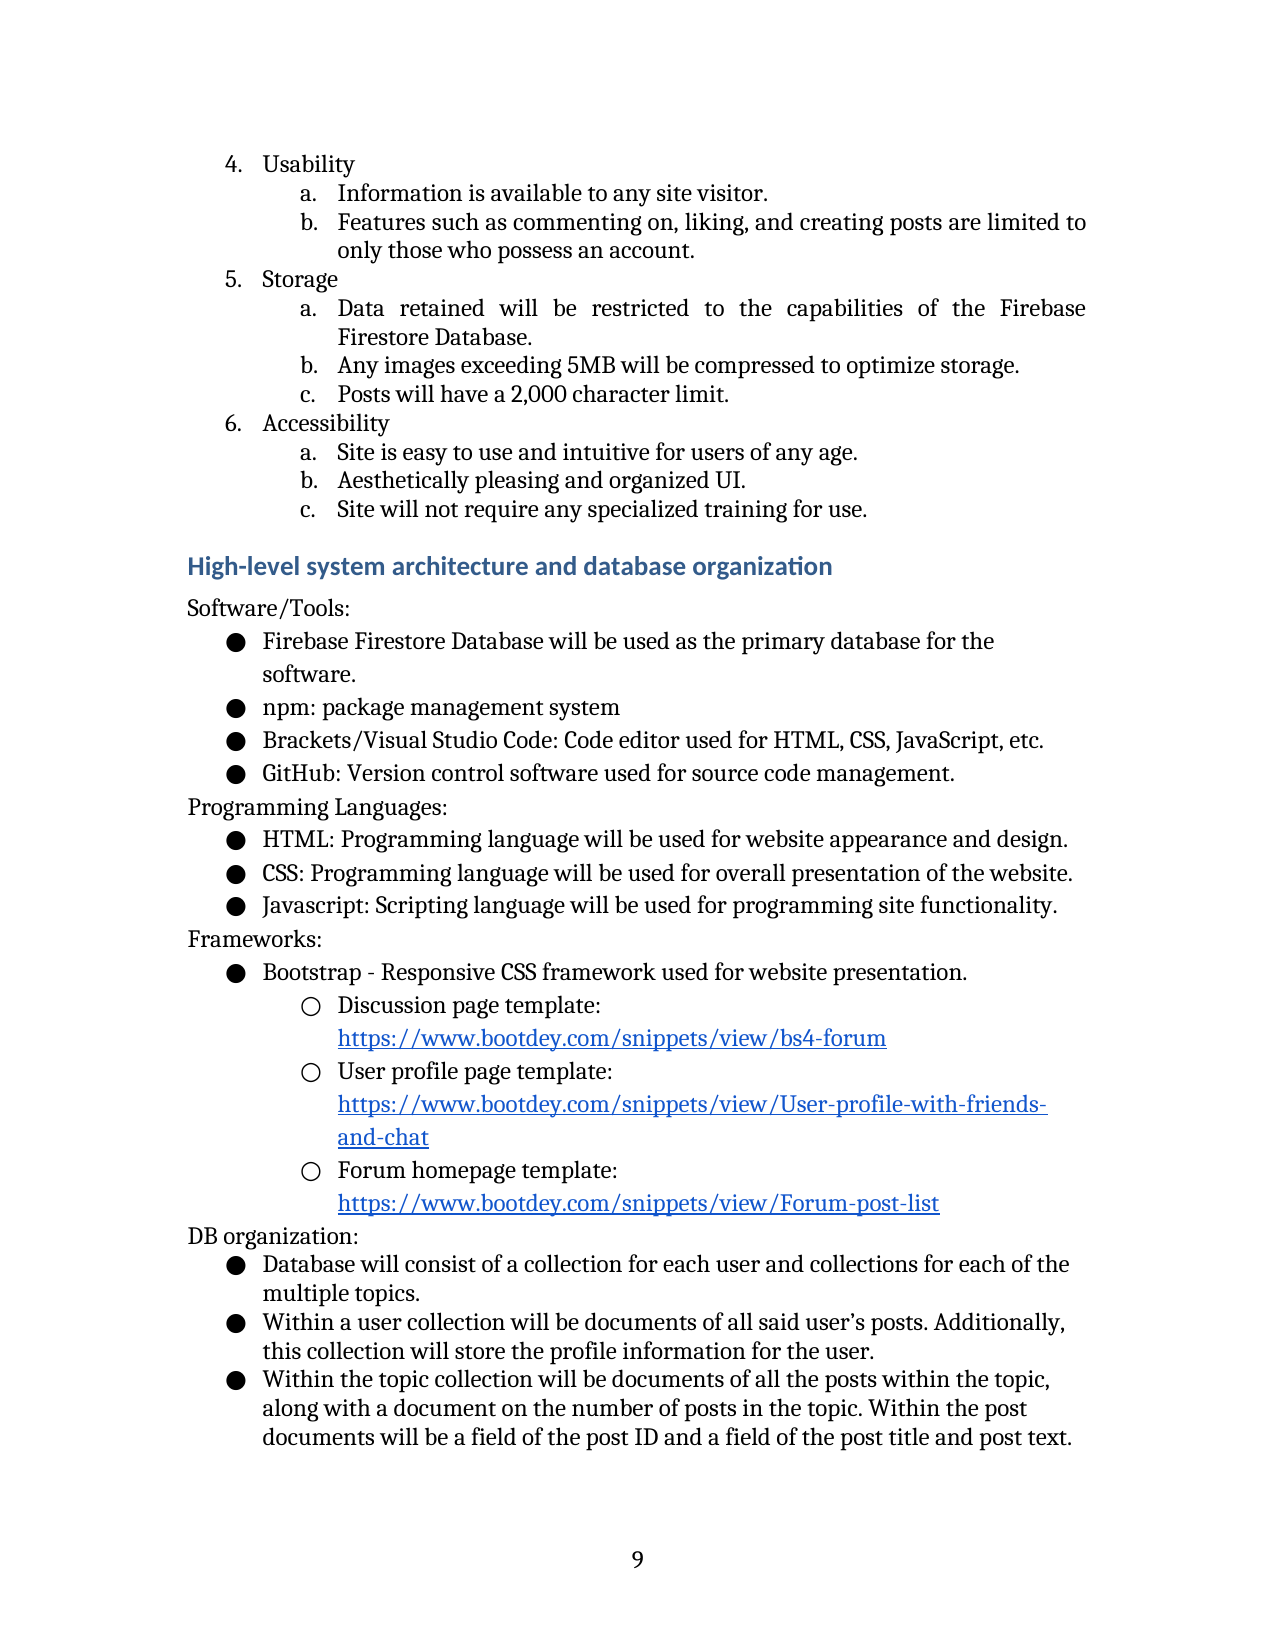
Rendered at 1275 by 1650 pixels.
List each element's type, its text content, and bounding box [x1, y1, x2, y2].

list Site is easy to use and intuitive for users of any age. [300, 437, 1087, 466]
list Information is available to any site visitor. [300, 179, 1087, 207]
subtitle High-level system architecture and database organization [187, 549, 1087, 582]
text Software/Tools: [187, 594, 1087, 623]
list HTML: Programming language will be used for website appearance and design. [225, 825, 1087, 854]
list Brackets/Visual Studio Code: Code editor used for HTML, CSS, JavaScript, etc. [225, 726, 1087, 755]
list Forum homepage template: https://www.bootdey.com/snippets/view/Forum-post-list [300, 1156, 1087, 1217]
list Aesthetically pleasing and organized UI. [300, 466, 1087, 495]
list Data retained will be restricted to the capabilities of the Firebase Firestore Database. [300, 294, 1087, 351]
list Database will consist of a collection for each user and collections for each of the multiple topics. [225, 1250, 1087, 1308]
list Javascript: Scripting language will be used for programming site functionality. [225, 891, 1087, 920]
list User profile page template: https://www.bootdey.com/snippets/view/User-profile-with-friends-and-chat [300, 1057, 1087, 1151]
text Programming Languages: [187, 792, 1087, 821]
list Firebase Firestore Database will be used as the primary database for the software. [225, 627, 1087, 689]
list Discussion page template: https://www.bootdey.com/snippets/view/bs4-forum [300, 991, 1087, 1052]
list Features such as commenting on, liking, and creating posts are limited to only those who possess an account. [300, 207, 1087, 265]
list Within a user collection will be documents of all said user’s posts. Additionally, this collection will store the profile information for the user. [225, 1308, 1087, 1365]
list GitHub: Version control software used for source code management. [225, 759, 1087, 788]
list Posts will have a 2,000 character limit. [300, 380, 1087, 409]
list Site will not require any specialized training for use. [300, 495, 1087, 524]
list Any images exceeding 5MB will be compressed to optimize storage. [300, 351, 1087, 380]
list Storage [225, 265, 1087, 294]
text Frameworks: [187, 924, 1087, 953]
list Usability [225, 150, 1087, 179]
list CSS: Programming language will be used for overall presentation of the website. [225, 858, 1087, 887]
text DB organization: [187, 1222, 1087, 1250]
list Within the topic collection will be documents of all the posts within the topic, along with a document on the number of posts in the topic. Within the post documents will be a field of the post ID and a field of the post title and post text. [225, 1365, 1087, 1452]
list Accessibility [225, 409, 1087, 437]
list npm: package management system [225, 693, 1087, 722]
list Bootstrap - Responsive CSS framework used for website presentation. [225, 957, 1087, 986]
